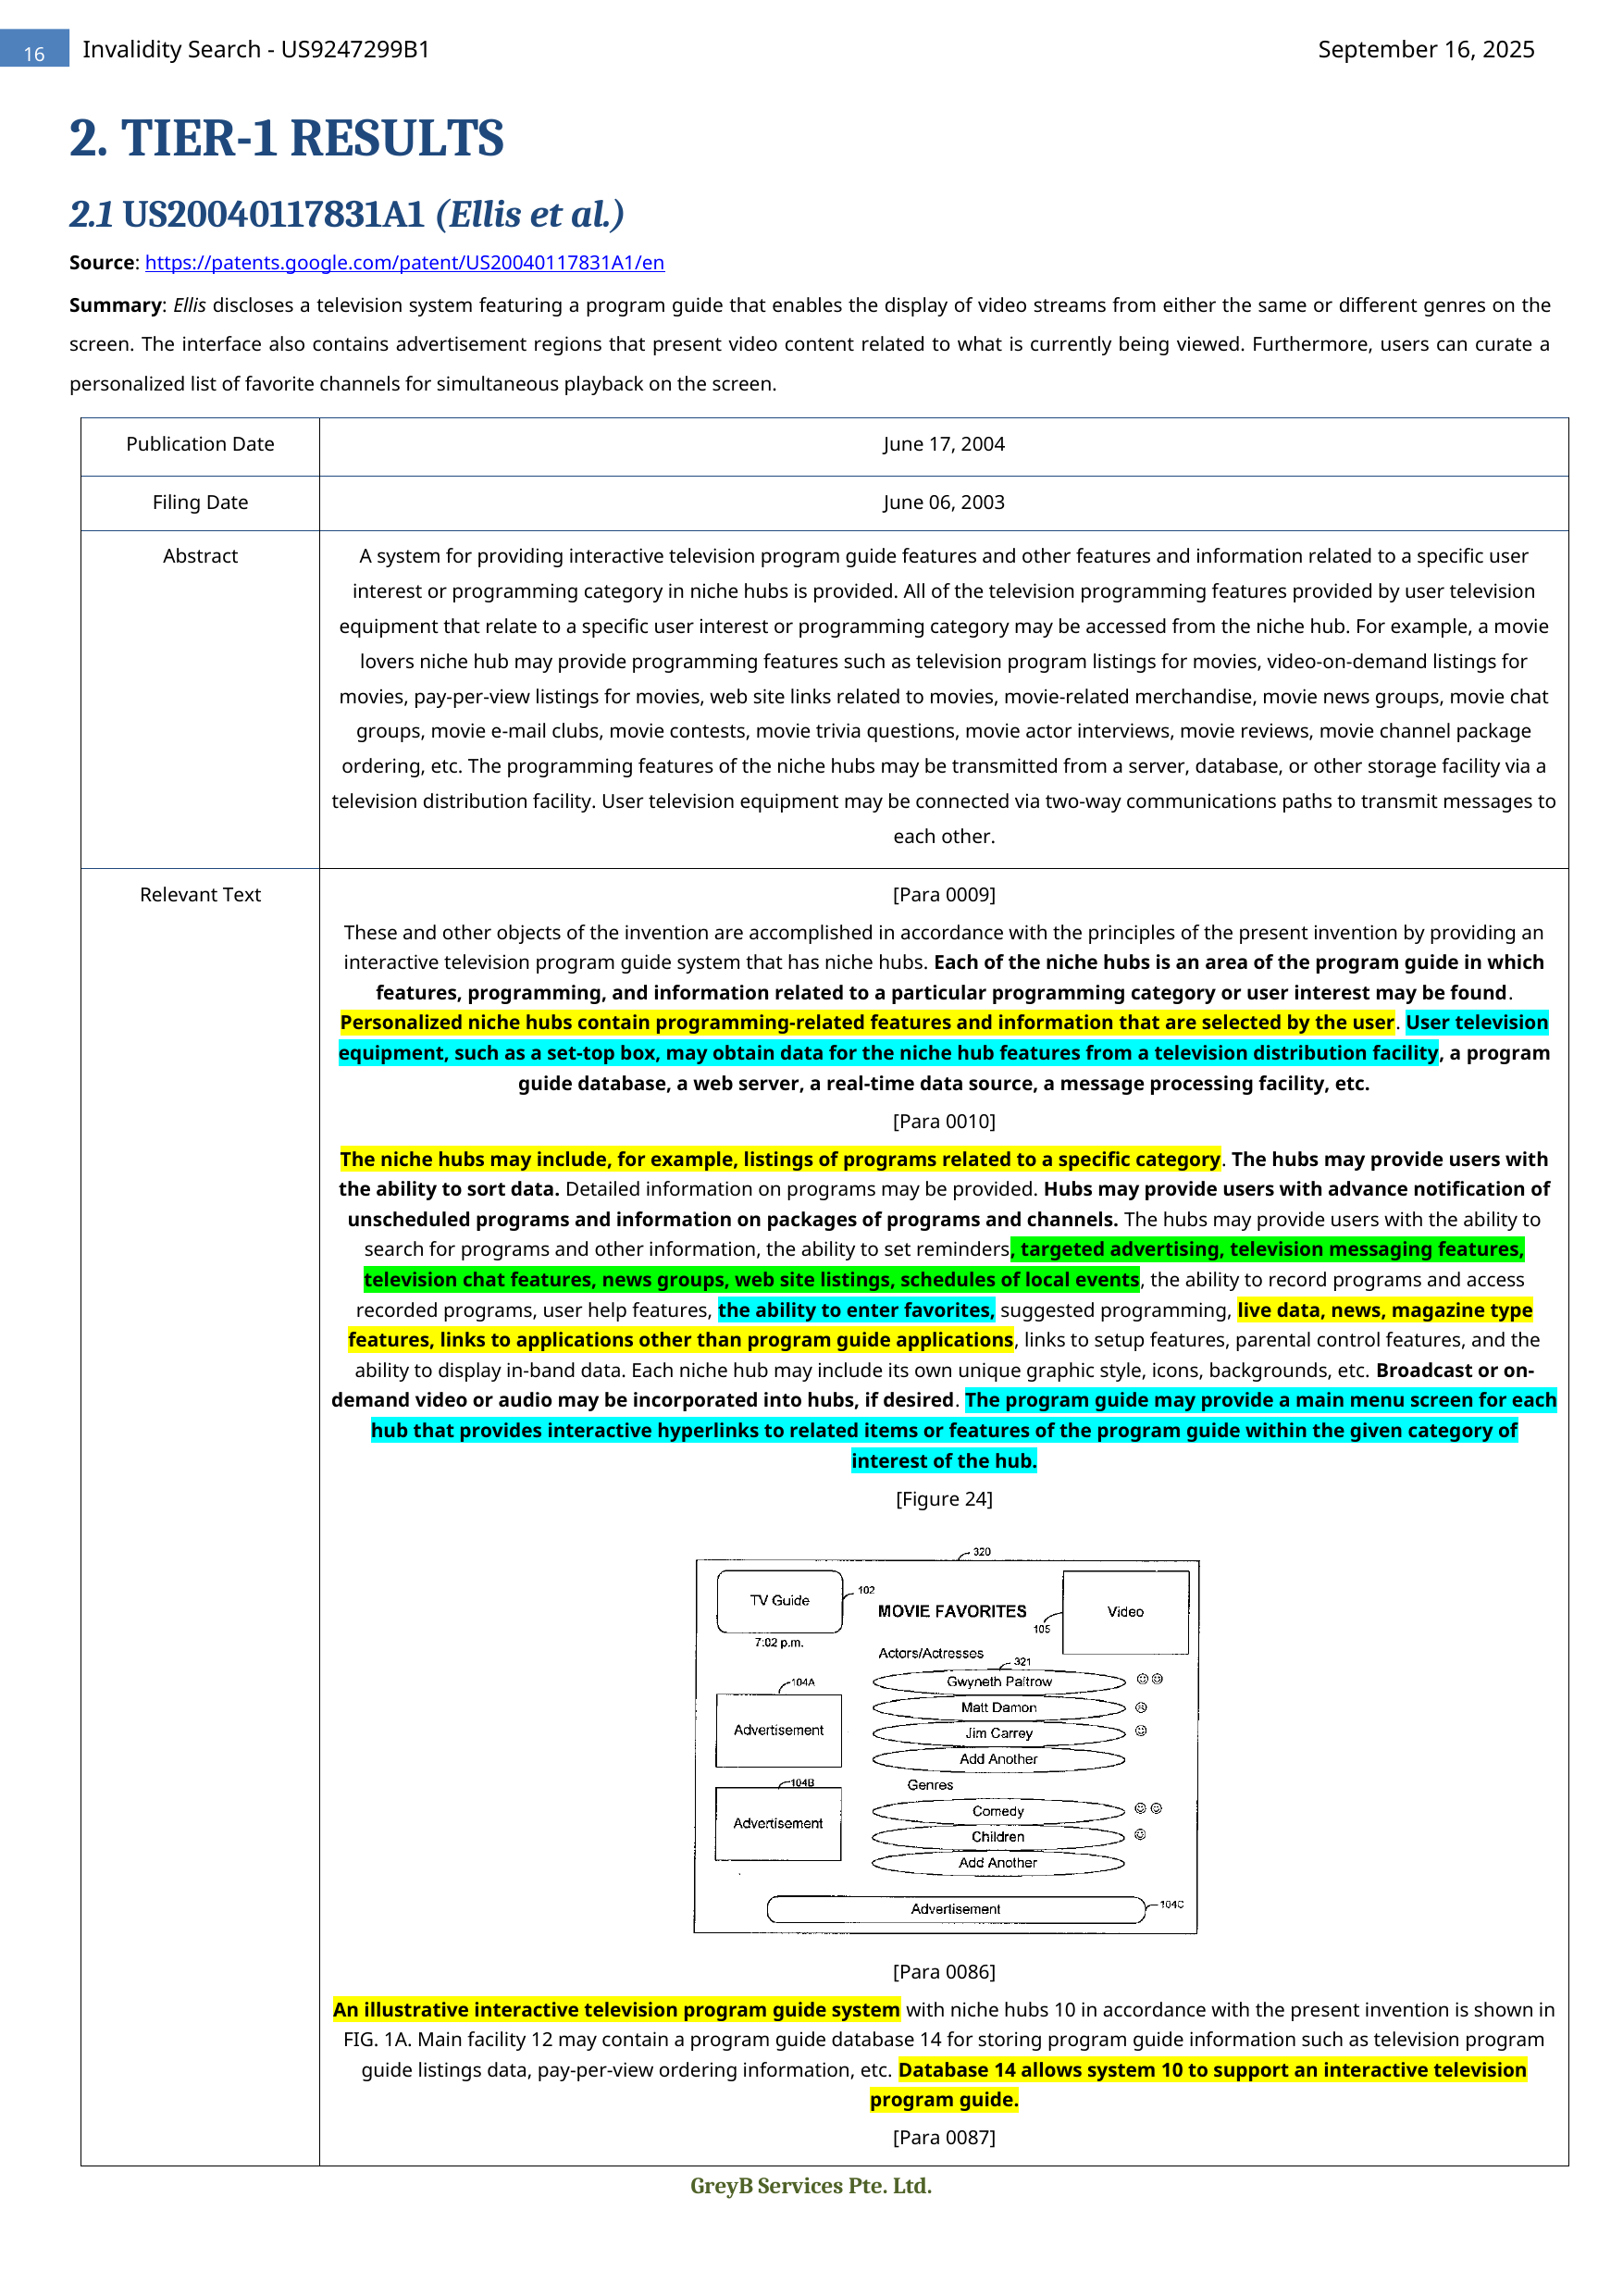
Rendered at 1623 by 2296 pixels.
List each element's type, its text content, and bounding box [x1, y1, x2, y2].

text Source: https://patents.google.com/patent/US20040117831A1/en [69, 249, 1554, 275]
table_cell June 06, 2003 [320, 477, 1568, 530]
picture [660, 1522, 1230, 1947]
table_cell Abstract [81, 531, 319, 868]
subtitle Tier-1 Results [69, 107, 1554, 169]
text Summary: Ellis discloses a television system featuring a program guide that enables the display of video streams from either the same or different genres on the screen. The interface also contains advertisement regions that present video content related to what is currently being viewed. Furthermore, users can curate a personalized list of favorite channels for simultaneous playback on the screen. [69, 292, 1554, 396]
table_header June 17, 2004 [320, 418, 1568, 476]
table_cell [320, 869, 1568, 2166]
table_header Publication Date [81, 418, 319, 476]
subtitle US20040117831A1 (Ellis et al.) [69, 192, 1554, 237]
table_cell Filing Date [81, 477, 319, 530]
table_cell Relevant Text [81, 869, 319, 2166]
table_cell A system for providing interactive television program guide features and other features and information related to a specific user interest or programming category in niche hubs is provided. All of the television programming features provided by user television equipment that relate to a specific user interest or programming category may be accessed from the niche hub. For example, a movie lovers niche hub may provide programming features such as television program listings for movies, video-on-demand listings for movies, pay-per-view listings for movies, web site links related to movies, movie-related merchandise, movie news groups, movie chat groups, movie e-mail clubs, movie contests, movie trivia questions, movie actor interviews, movie reviews, movie channel package ordering, etc. The programming features of the niche hubs may be transmitted from a server, database, or other storage facility via a television distribution facility. User television equipment may be connected via two-way communications paths to transmit messages to each other. [320, 531, 1568, 868]
